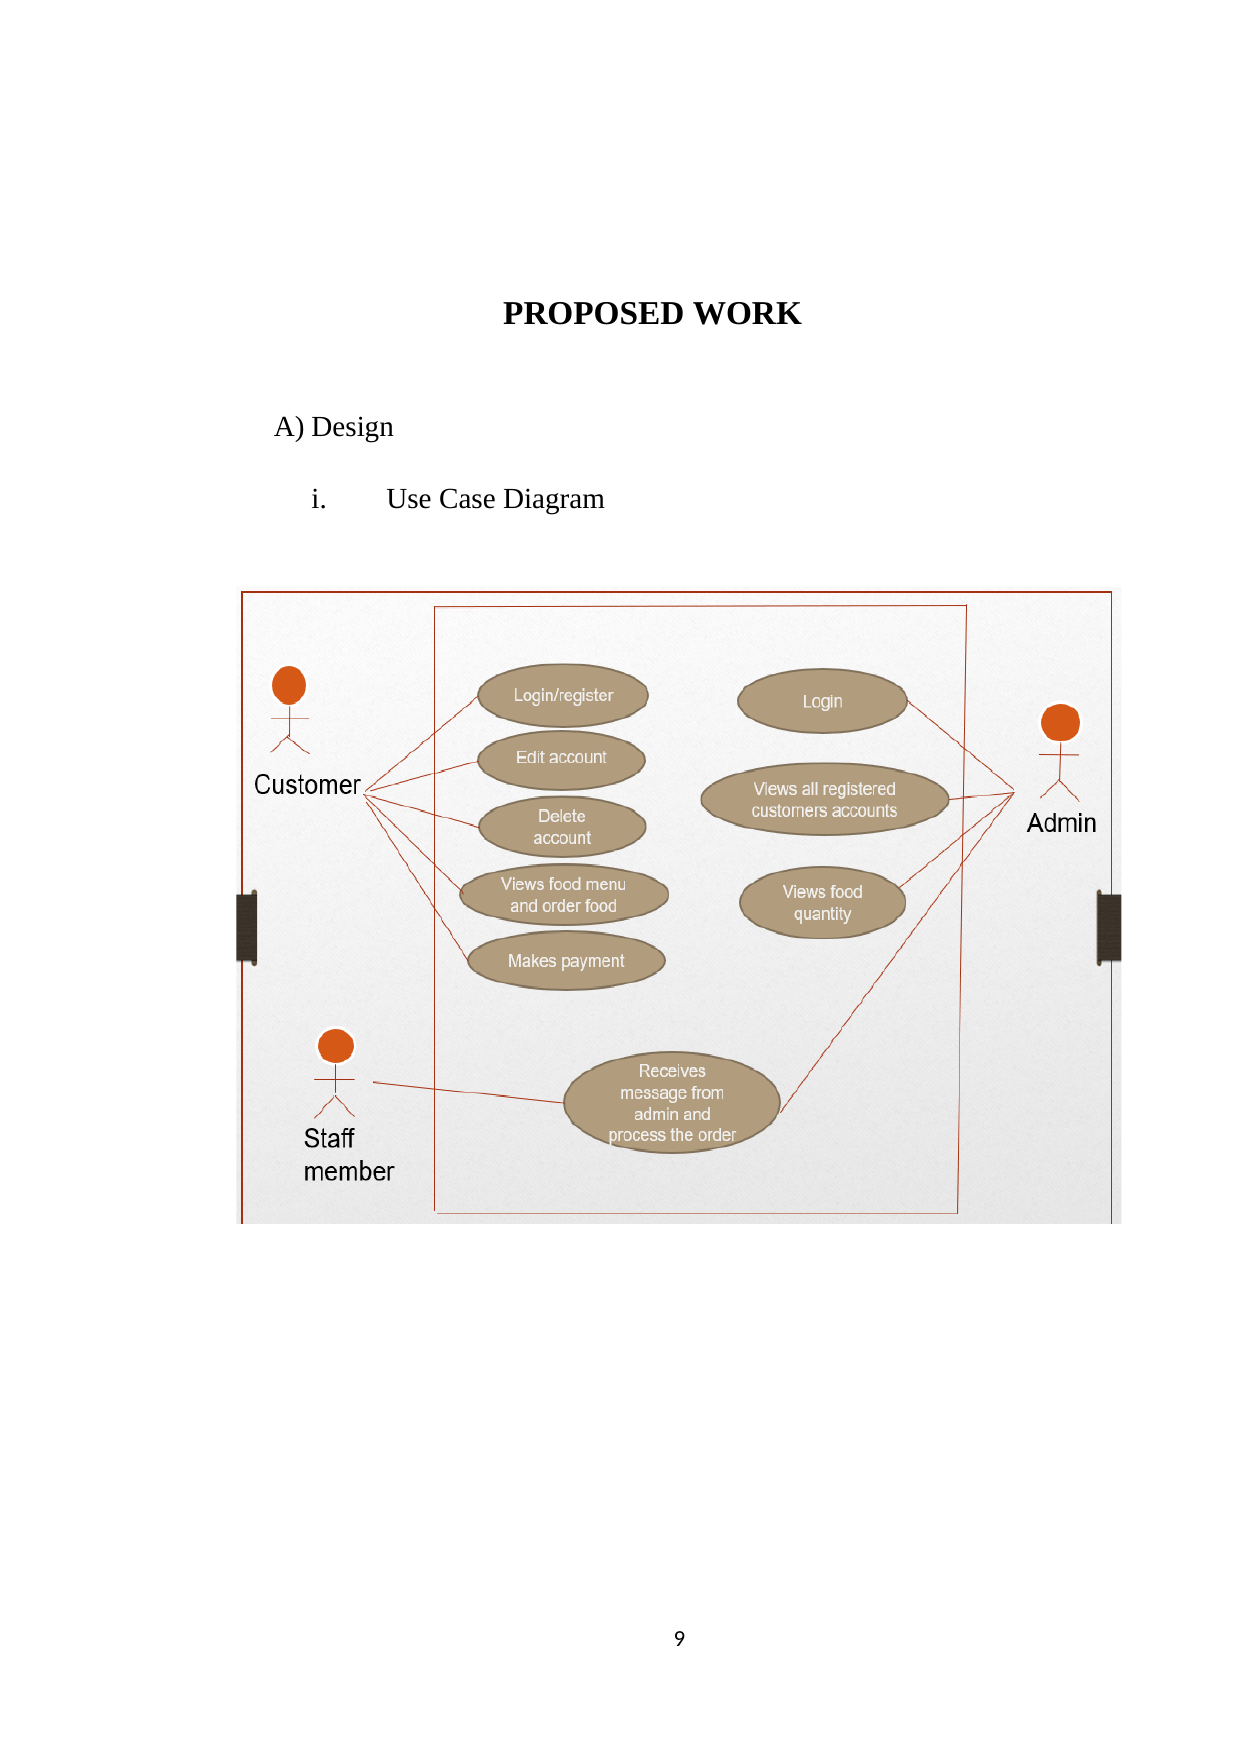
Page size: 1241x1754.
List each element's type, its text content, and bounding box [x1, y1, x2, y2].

picture [236, 587, 1122, 1224]
list Design [274, 409, 1122, 443]
text PROPOSED WORK [236, 293, 1122, 332]
list Use Case Diagram [311, 482, 1122, 515]
